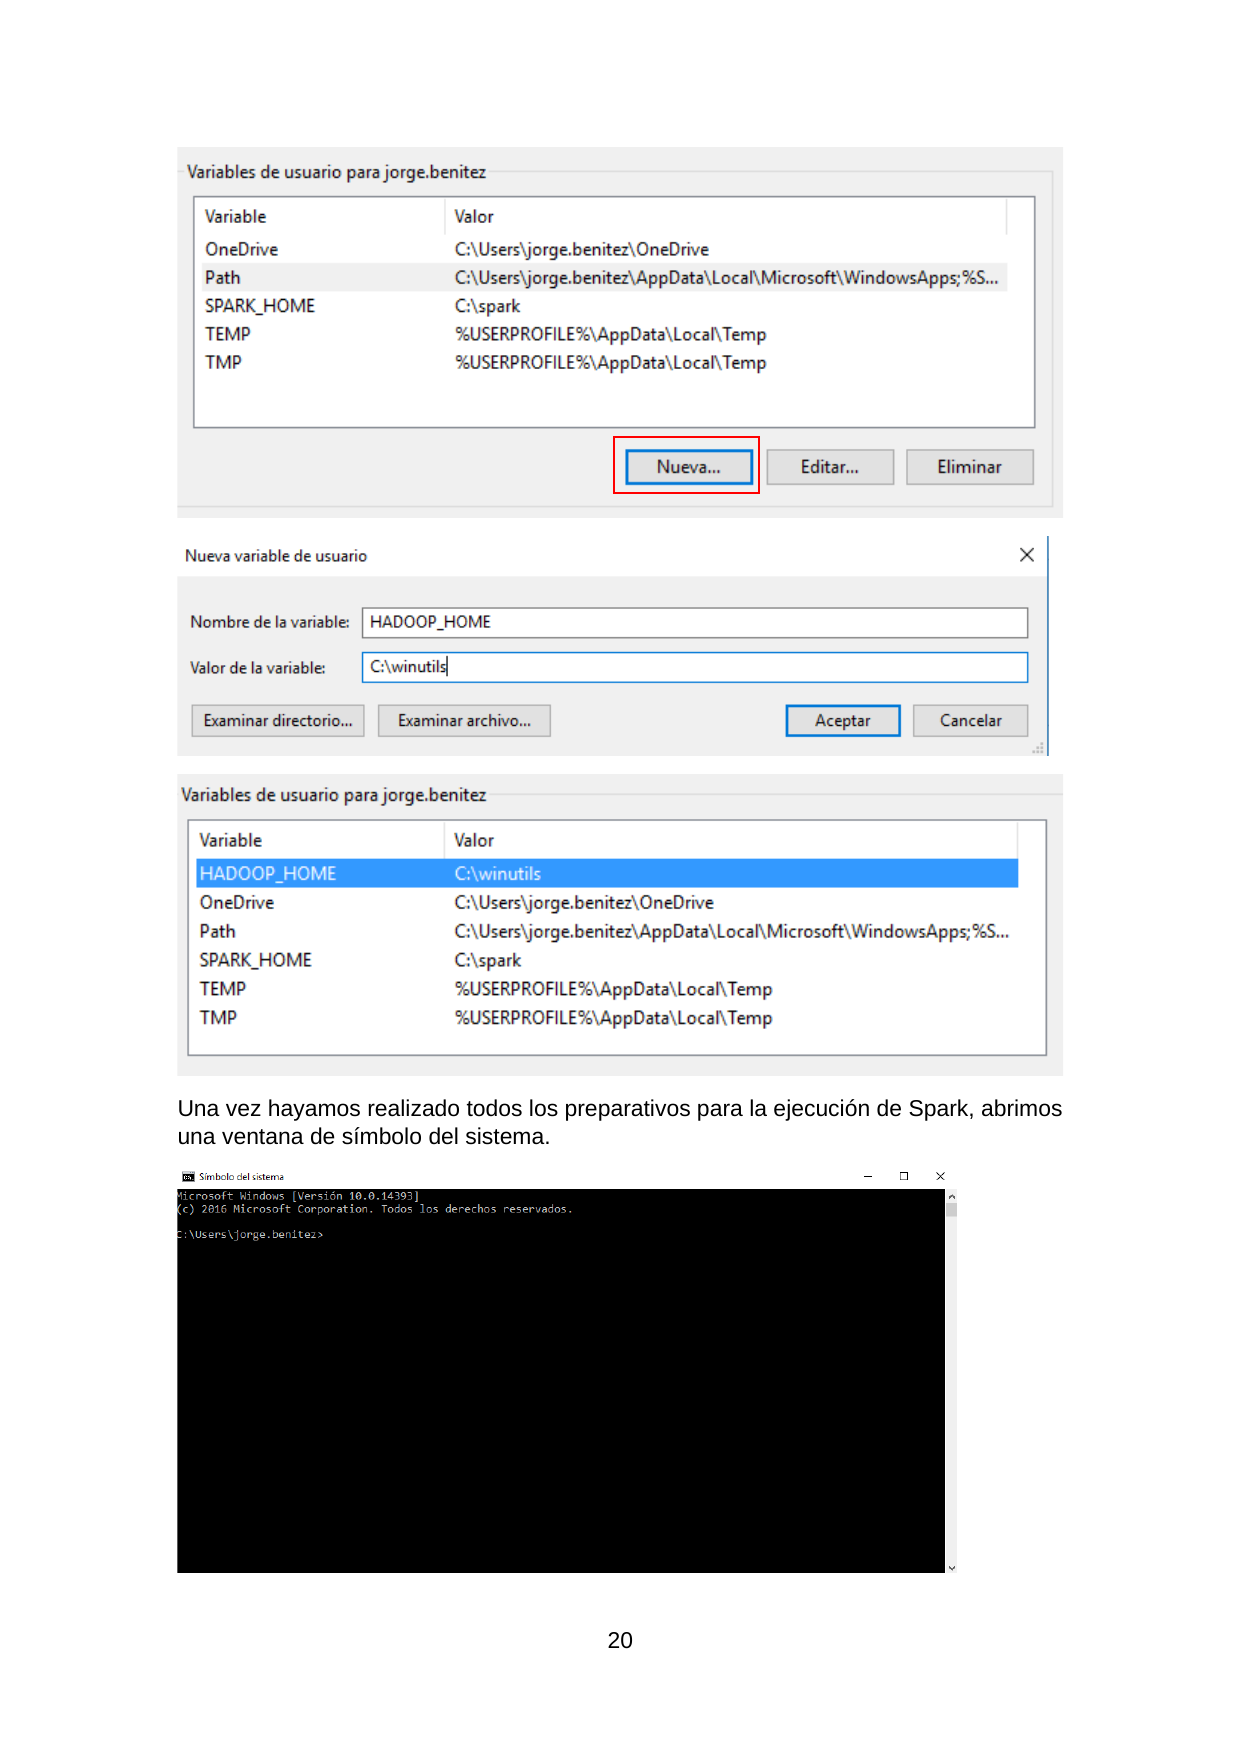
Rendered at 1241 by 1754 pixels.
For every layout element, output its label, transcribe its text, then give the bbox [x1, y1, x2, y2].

text Una vez hayamos realizado todos los preparativos para la ejecución de Spark, abrimos una ventana de símbolo del sistema. [177, 1094, 1063, 1149]
picture [177, 1168, 957, 1573]
picture [177, 774, 1064, 1076]
picture [177, 536, 1049, 756]
picture [177, 147, 1064, 518]
